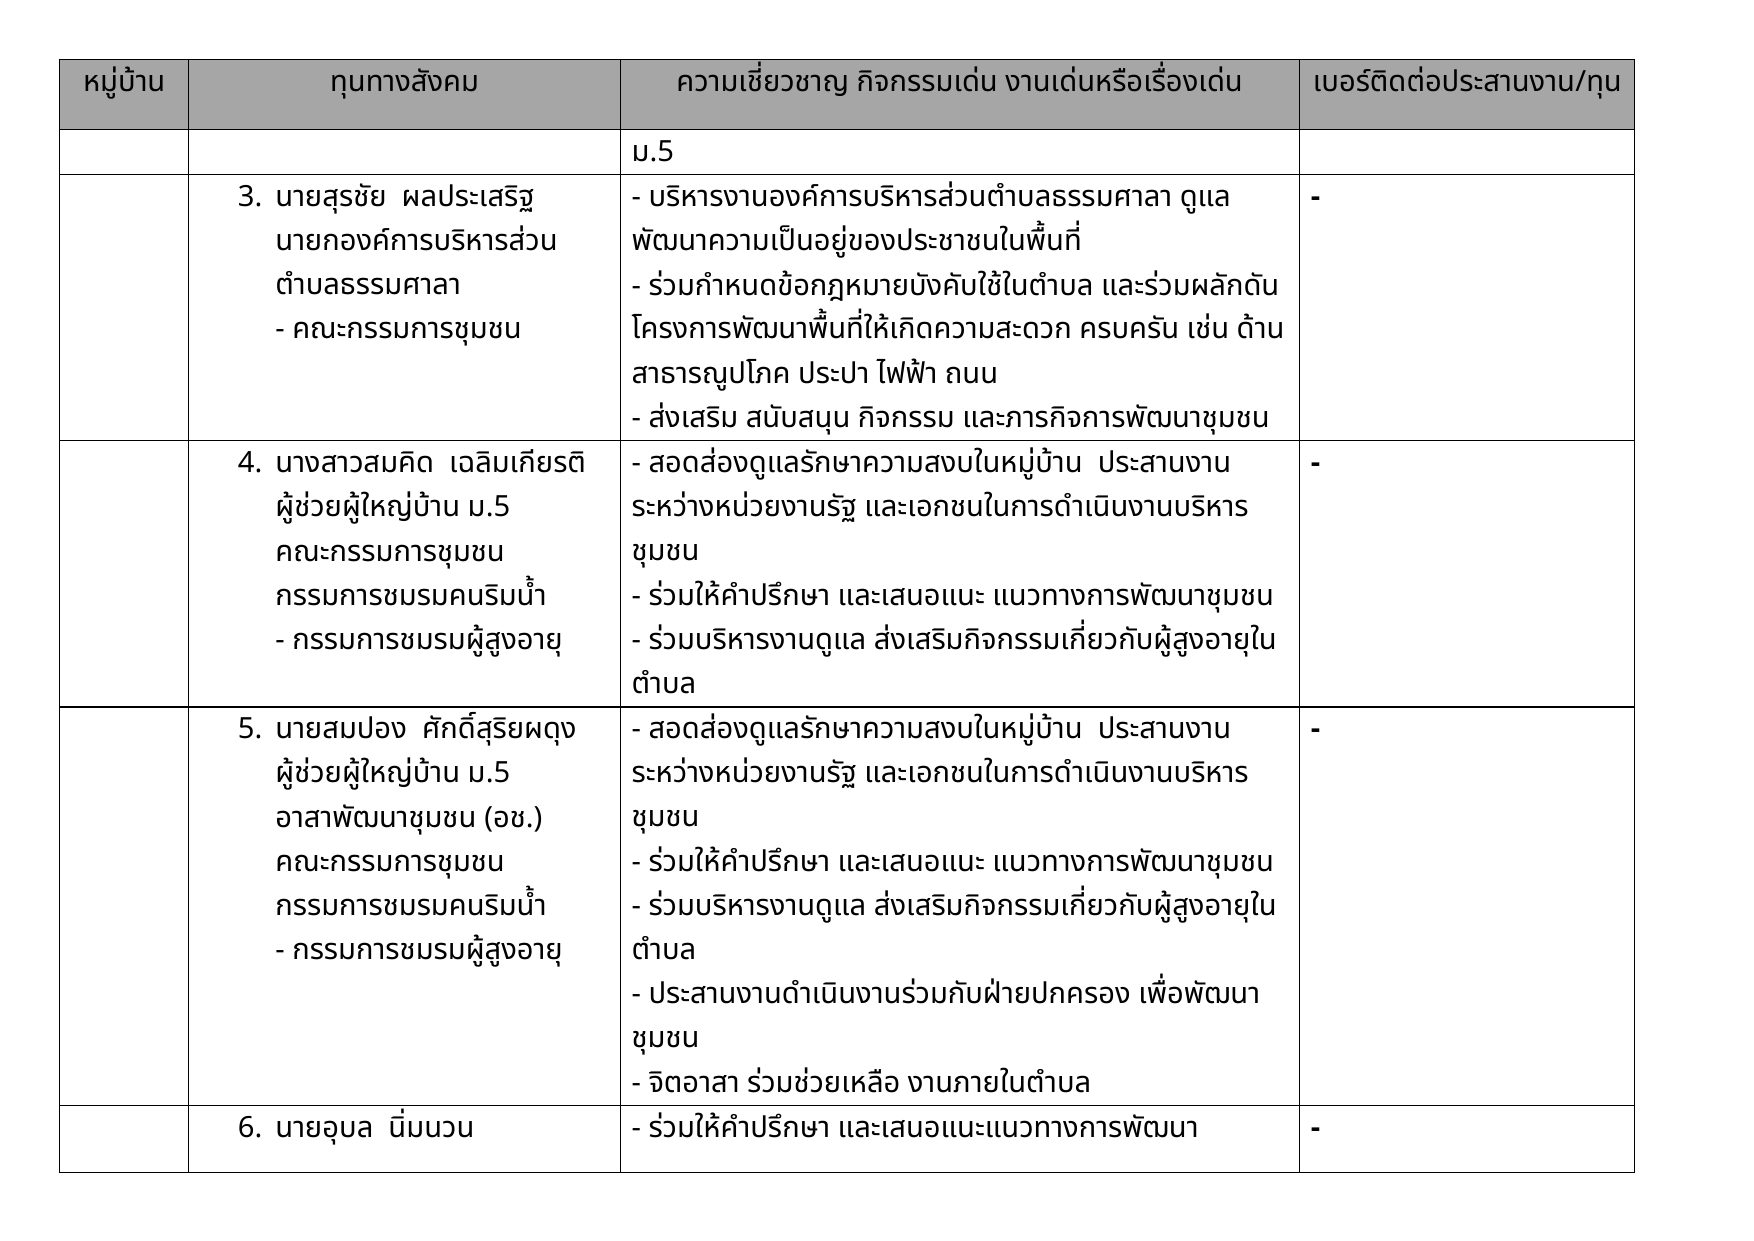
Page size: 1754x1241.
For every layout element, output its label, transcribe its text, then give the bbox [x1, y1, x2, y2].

table_cell [60, 441, 188, 706]
table_cell [1300, 130, 1634, 174]
table_header ความเชี่ยวชาญ กิจกรรมเด่น งานเด่นหรือเรื่องเด่น [621, 60, 1299, 129]
table_cell [1300, 441, 1634, 706]
table_cell [60, 1106, 188, 1172]
table_header หมู่บ้าน [60, 60, 188, 129]
table_cell [1300, 1106, 1634, 1172]
table_cell [60, 130, 188, 174]
table_header เบอร์ติดต่อประสานงาน/ทุน [1300, 60, 1634, 129]
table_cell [621, 1106, 1299, 1172]
table_cell - สอดส่องดูแลรักษาความสงบในหมู่บ้าน ประสานงาน ระหว่างหน่วยงานรัฐ และเอกชนในการดำเนินงานบริหารชุมชน - ร่วมให้คำปรึกษา และเสนอแนะ แนวทางการพัฒนาชุมชน - ร่วมบริหารงานดูแล ส่งเสริมกิจกรรมเกี่ยวกับผู้สูงอายุในตำบล [621, 441, 1299, 706]
table_header ทุนทางสังคม [189, 60, 620, 129]
table_cell [1300, 708, 1634, 1105]
table_cell นางสาวสมคิด เฉลิมเกียรติ ผู้ช่วยผู้ใหญ่บ้าน ม.5 คณะกรรมการชุมชน กรรมการชมรมคนริมน้ำ - กรรมการชมรมผู้สูงอายุ [189, 441, 620, 706]
table_cell นายอุบล นิ่มนวน - คณะกรรมการชุมชน [189, 1106, 620, 1172]
table_cell นายสมปอง ศักดิ์สุริยผดุง ผู้ช่วยผู้ใหญ่บ้าน ม.5 อาสาพัฒนาชุมชน (อช.) คณะกรรมการชุมชน กรรมการชมรมคนริมน้ำ - กรรมการชมรมผู้สูงอายุ [189, 708, 620, 1105]
table_cell [1300, 175, 1634, 440]
table_cell [60, 175, 188, 440]
table_cell [60, 708, 188, 1105]
table_cell นายสุรชัย ผลประเสริฐ นายกองค์การบริหารส่วนตำบลธรรมศาลา - คณะกรรมการชุมชน [189, 175, 620, 440]
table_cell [189, 130, 620, 174]
table_cell - บริหารงานองค์การบริหารส่วนตำบลธรรมศาลา ดูแล พัฒนาความเป็นอยู่ของประชาชนในพื้นที่ - ร่วมกำหนดข้อกฎหมายบังคับใช้ในตำบล และร่วมผลักดันโครงการพัฒนาพื้นที่ให้เกิดความสะดวก ครบครัน เช่น ด้านสาธารณูปโภค ประปา ไฟฟ้า ถนน - ส่งเสริม สนับสนุน กิจกรรม และภารกิจการพัฒนาชุมชน [621, 175, 1299, 440]
table_cell - สอดส่องดูแลรักษาความสงบในหมู่บ้าน ประสานงาน ระหว่างหน่วยงานรัฐ และเอกชนในการดำเนินงานบริหารชุมชน - ร่วมให้คำปรึกษา และเสนอแนะ แนวทางการพัฒนาชุมชน - ร่วมบริหารงานดูแล ส่งเสริมกิจกรรมเกี่ยวกับผู้สูงอายุในตำบล - ประสานงานดำเนินงานร่วมกับฝ่ายปกครอง เพื่อพัฒนาชุมชน - จิตอาสา ร่วมช่วยเหลือ งานภายในตำบล [621, 708, 1299, 1105]
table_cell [621, 130, 1299, 174]
